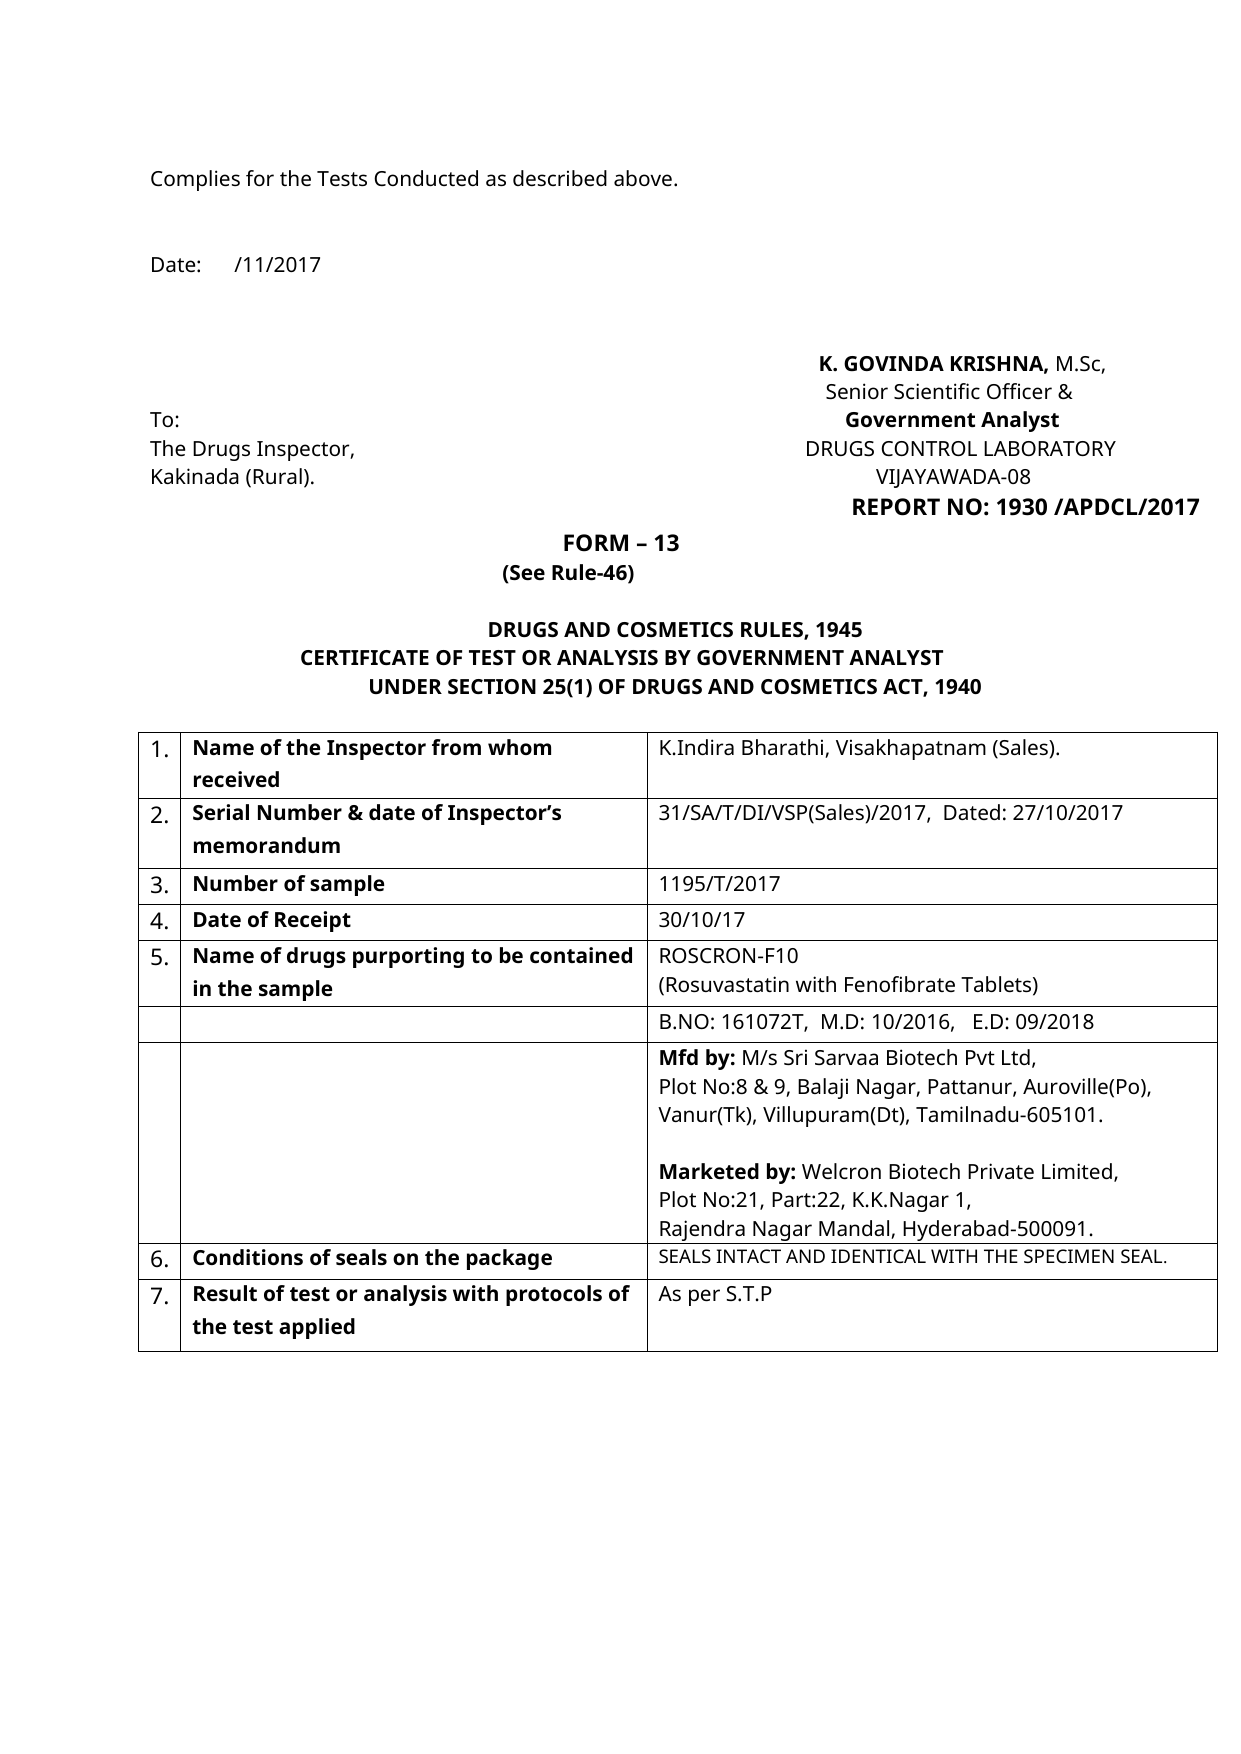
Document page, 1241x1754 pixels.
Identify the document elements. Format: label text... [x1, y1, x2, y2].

text DRUGS AND COSMETICS RULES, 1945 [150, 615, 1200, 643]
table_cell Conditions of seals on the package [181, 1244, 647, 1278]
table_cell 6. [139, 1244, 180, 1278]
text Kakinada (Rural). VIJAYAWADA-08 [150, 462, 1200, 491]
table_cell [181, 1007, 647, 1042]
table_cell Number of sample [181, 869, 647, 904]
text Date: /11/2017 [150, 250, 1200, 278]
text K. GOVINDA KRISHNA, M.Sc, [150, 349, 1200, 377]
table_cell Date of Receipt [181, 905, 647, 940]
table_cell SEALS INTACT AND IDENTICAL WITH THE SPECIMEN SEAL. [648, 1244, 1217, 1278]
table_cell [139, 1043, 180, 1242]
table_cell 30/10/17 [648, 905, 1217, 940]
table_cell Serial Number & date of Inspector’s memorandum [181, 799, 647, 868]
text UNDER SECTION 25(1) OF DRUGS AND COSMETICS ACT, 1940 [150, 672, 1200, 700]
text FORM – 13 [525, 527, 1200, 558]
table_header 1. [139, 733, 180, 797]
table_header Name of the Inspector from whom received [181, 733, 647, 797]
table_cell 2. [139, 799, 180, 868]
table_cell Result of test or analysis with protocols of the test applied [181, 1280, 647, 1351]
table_header K.Indira Bharathi, Visakhapatnam (Sales). [648, 733, 1217, 797]
text Senior Scientific Officer & [150, 377, 1200, 406]
text Complies for the Tests Conducted as described above. [150, 164, 1200, 193]
table_cell [181, 1043, 647, 1242]
text REPORT NO: 1930 /APDCL/2017 [150, 491, 1200, 522]
table_cell As per S.T.P [648, 1280, 1217, 1351]
table_cell 4. [139, 905, 180, 940]
table_cell 3. [139, 869, 180, 904]
table_cell B.NO: 161072T, M.D: 10/2016, E.D: 09/2018 [648, 1007, 1217, 1042]
text CERTIFICATE OF TEST OR ANALYSIS BY GOVERNMENT ANALYST [225, 643, 1200, 672]
text To: Government Analyst [150, 406, 1200, 434]
table_cell ROSCRON-F10 (Rosuvastatin with Fenofibrate Tablets) [648, 941, 1217, 1006]
text The Drugs Inspector, DRUGS CONTROL LABORATORY [150, 434, 1200, 462]
table_cell 31/SA/T/DI/VSP(Sales)/2017, Dated: 27/10/2017 [648, 799, 1217, 868]
table_cell [139, 1007, 180, 1042]
table_cell Mfd by: M/s Sri Sarvaa Biotech Pvt Ltd, Plot No:8 & 9, Balaji Nagar, Pattanur, Auroville(Po), Vanur(Tk), Villupuram(Dt), Tamilnadu-605101. Marketed by: Welcron Biotech Private Limited, Plot No:21, Part:22, K.K.Nagar 1, Rajendra Nagar Mandal, Hyderabad-500091. [648, 1043, 1217, 1242]
table_cell 1195/T/2017 [648, 869, 1217, 904]
table_cell Name of drugs purporting to be contained in the sample [181, 941, 647, 1006]
table_cell 5. [139, 941, 180, 1006]
table_cell 7. [139, 1280, 180, 1351]
text (See Rule-46) [150, 558, 1200, 587]
